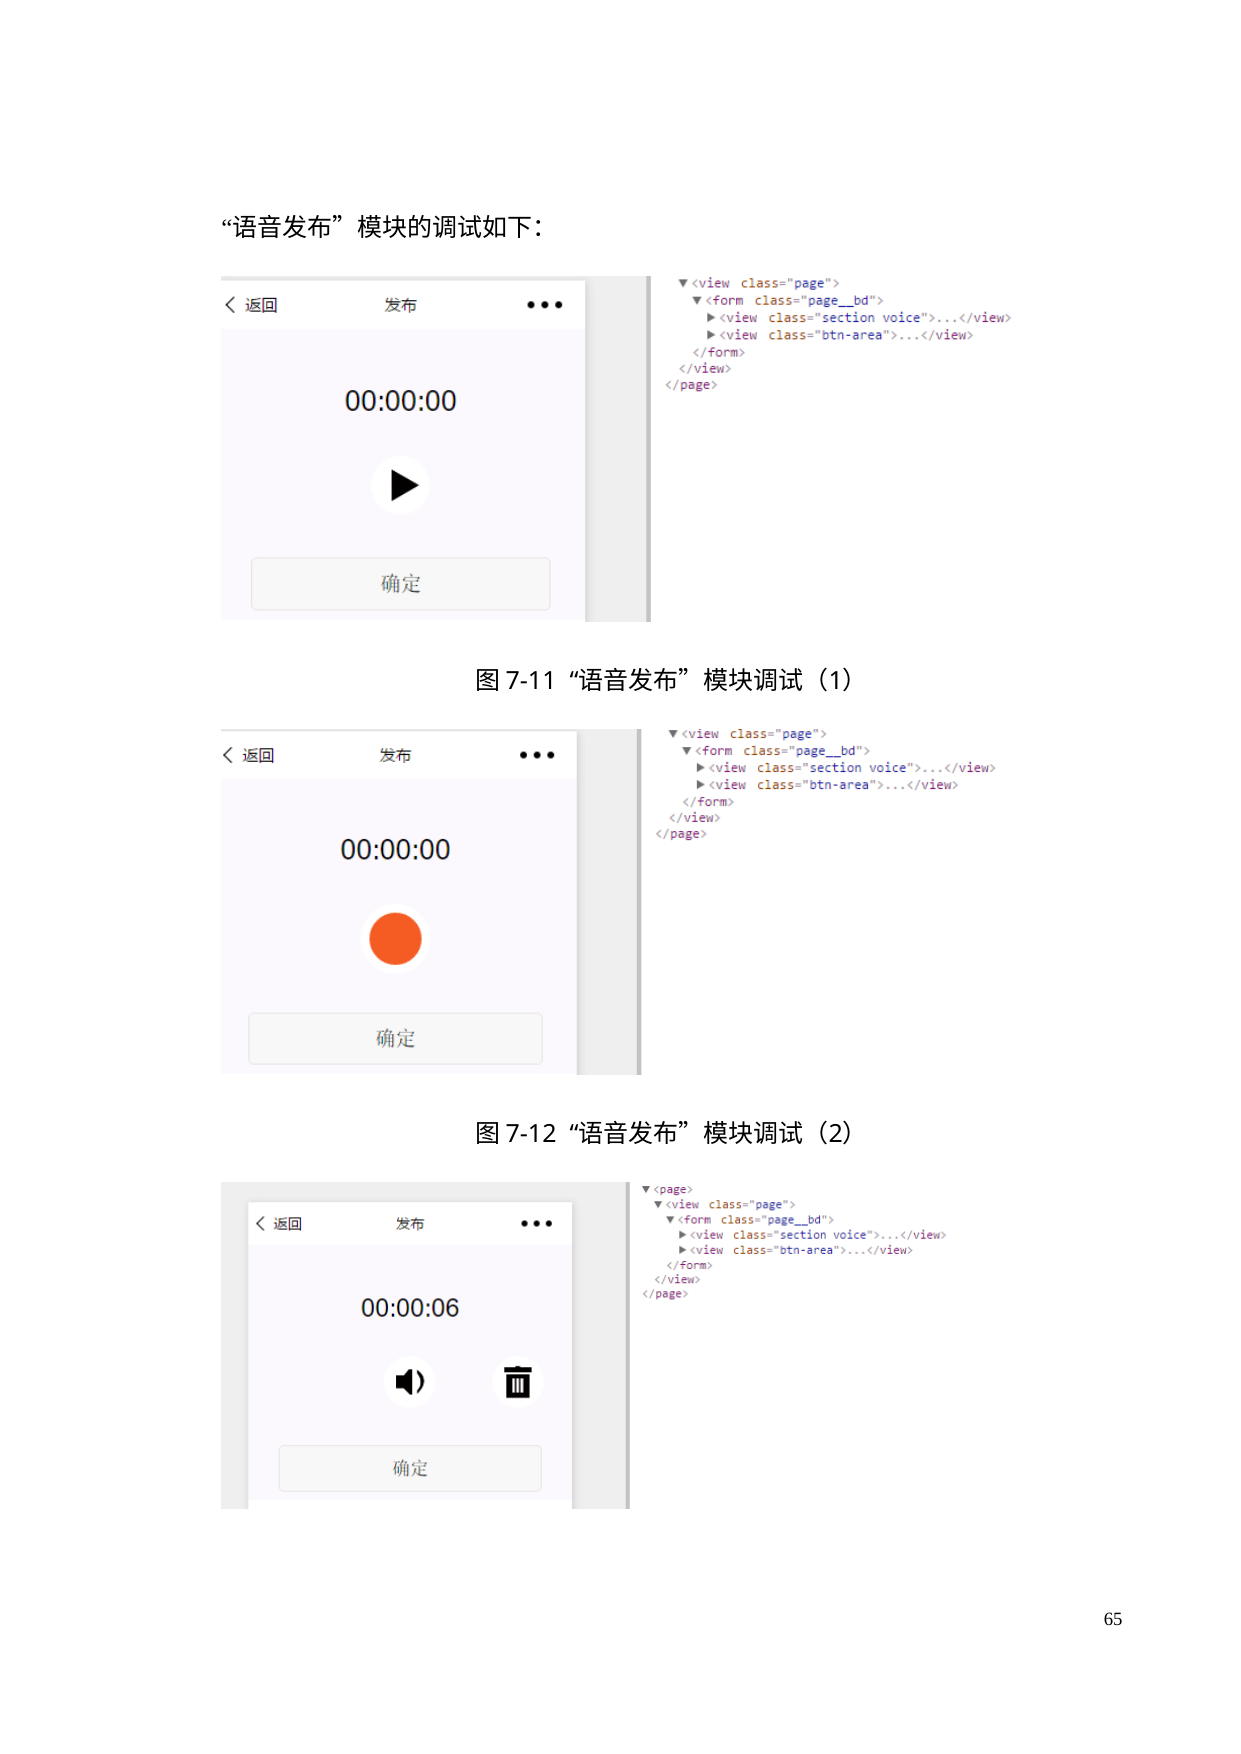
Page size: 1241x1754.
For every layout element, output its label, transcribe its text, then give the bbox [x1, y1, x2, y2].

text “语音发布”模块的调试如下： [221, 193, 1122, 258]
text 图7-12 “语音发布”模块调试（2） [177, 1099, 1122, 1164]
text 图7-11 “语音发布”模块调试（1） [177, 646, 1122, 711]
picture [221, 276, 1166, 622]
picture [221, 729, 1166, 1075]
picture [221, 1182, 1166, 1509]
